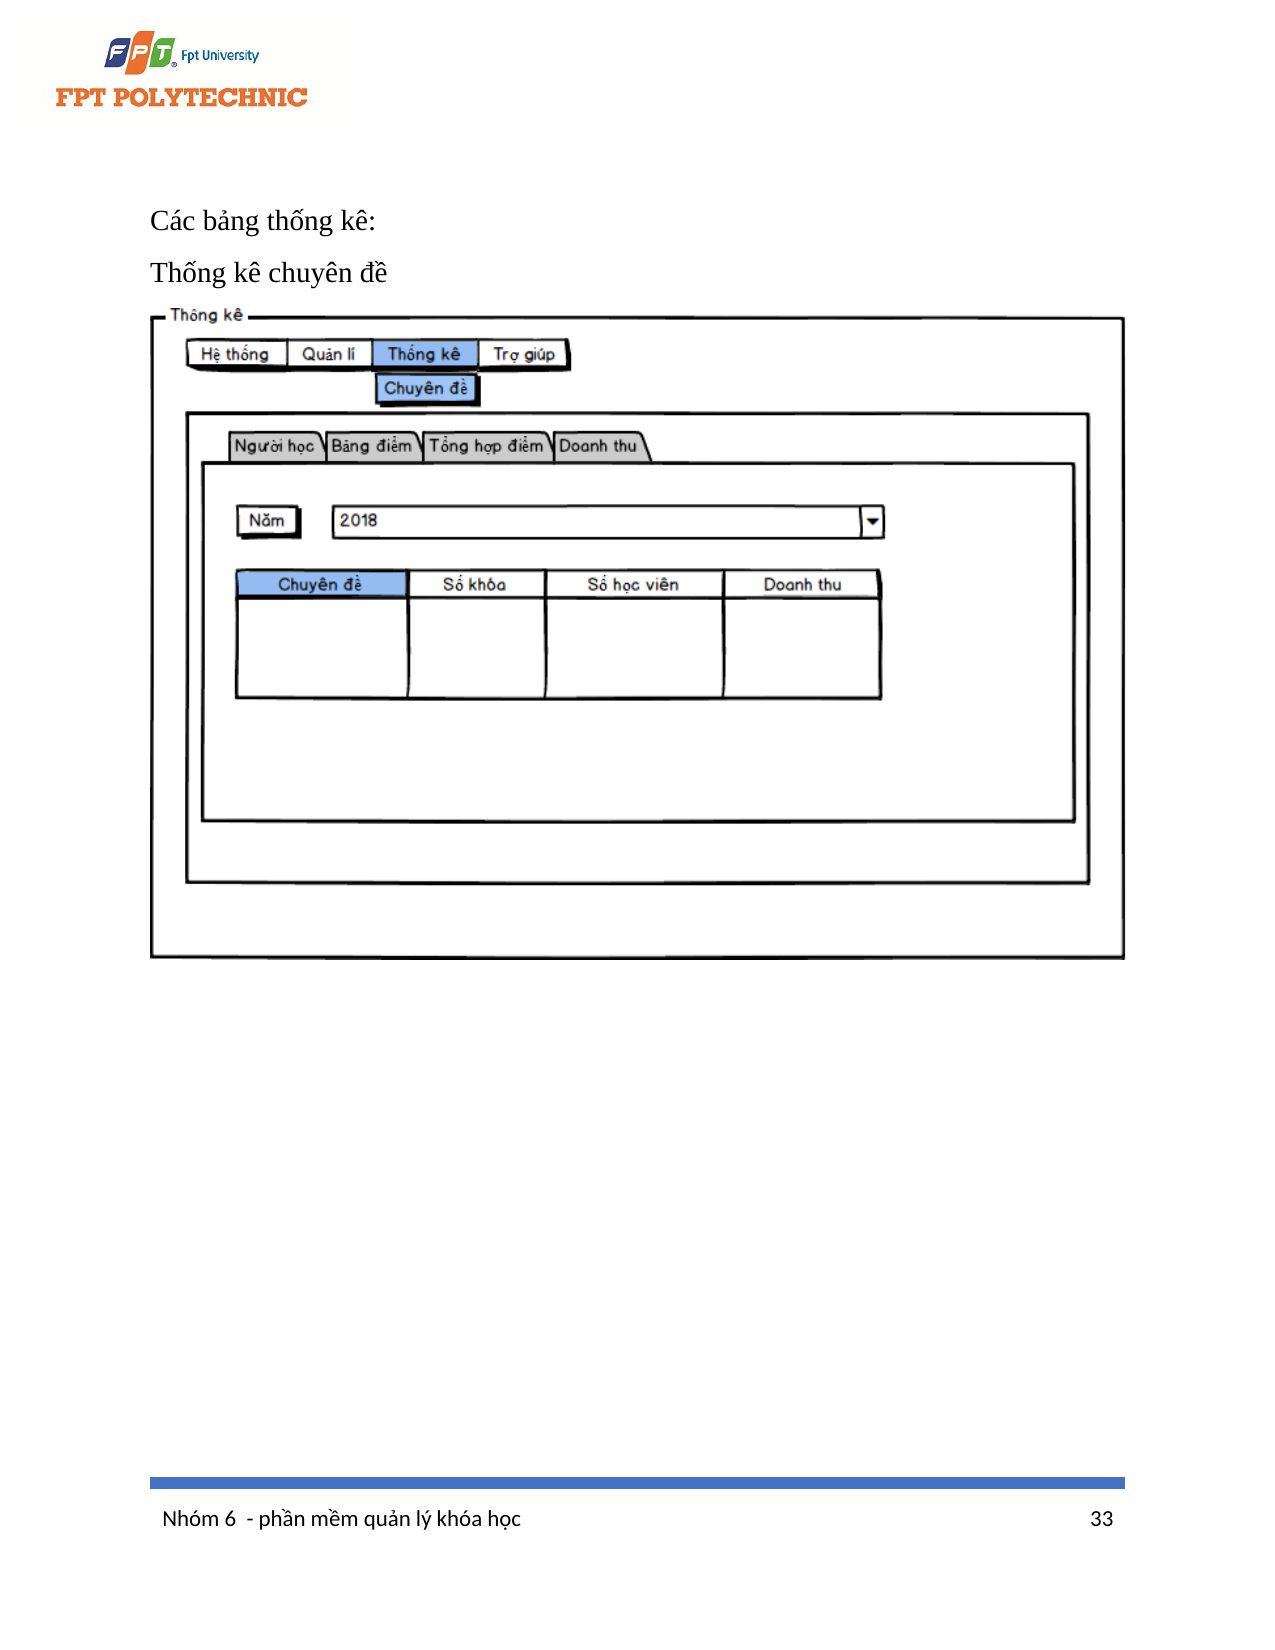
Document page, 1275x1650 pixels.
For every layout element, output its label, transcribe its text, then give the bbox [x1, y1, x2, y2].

text Các bảng thống kê: [150, 203, 1125, 236]
picture [150, 308, 1125, 960]
text Thống kê chuyên đề [150, 256, 1125, 289]
picture [15, 17, 348, 125]
